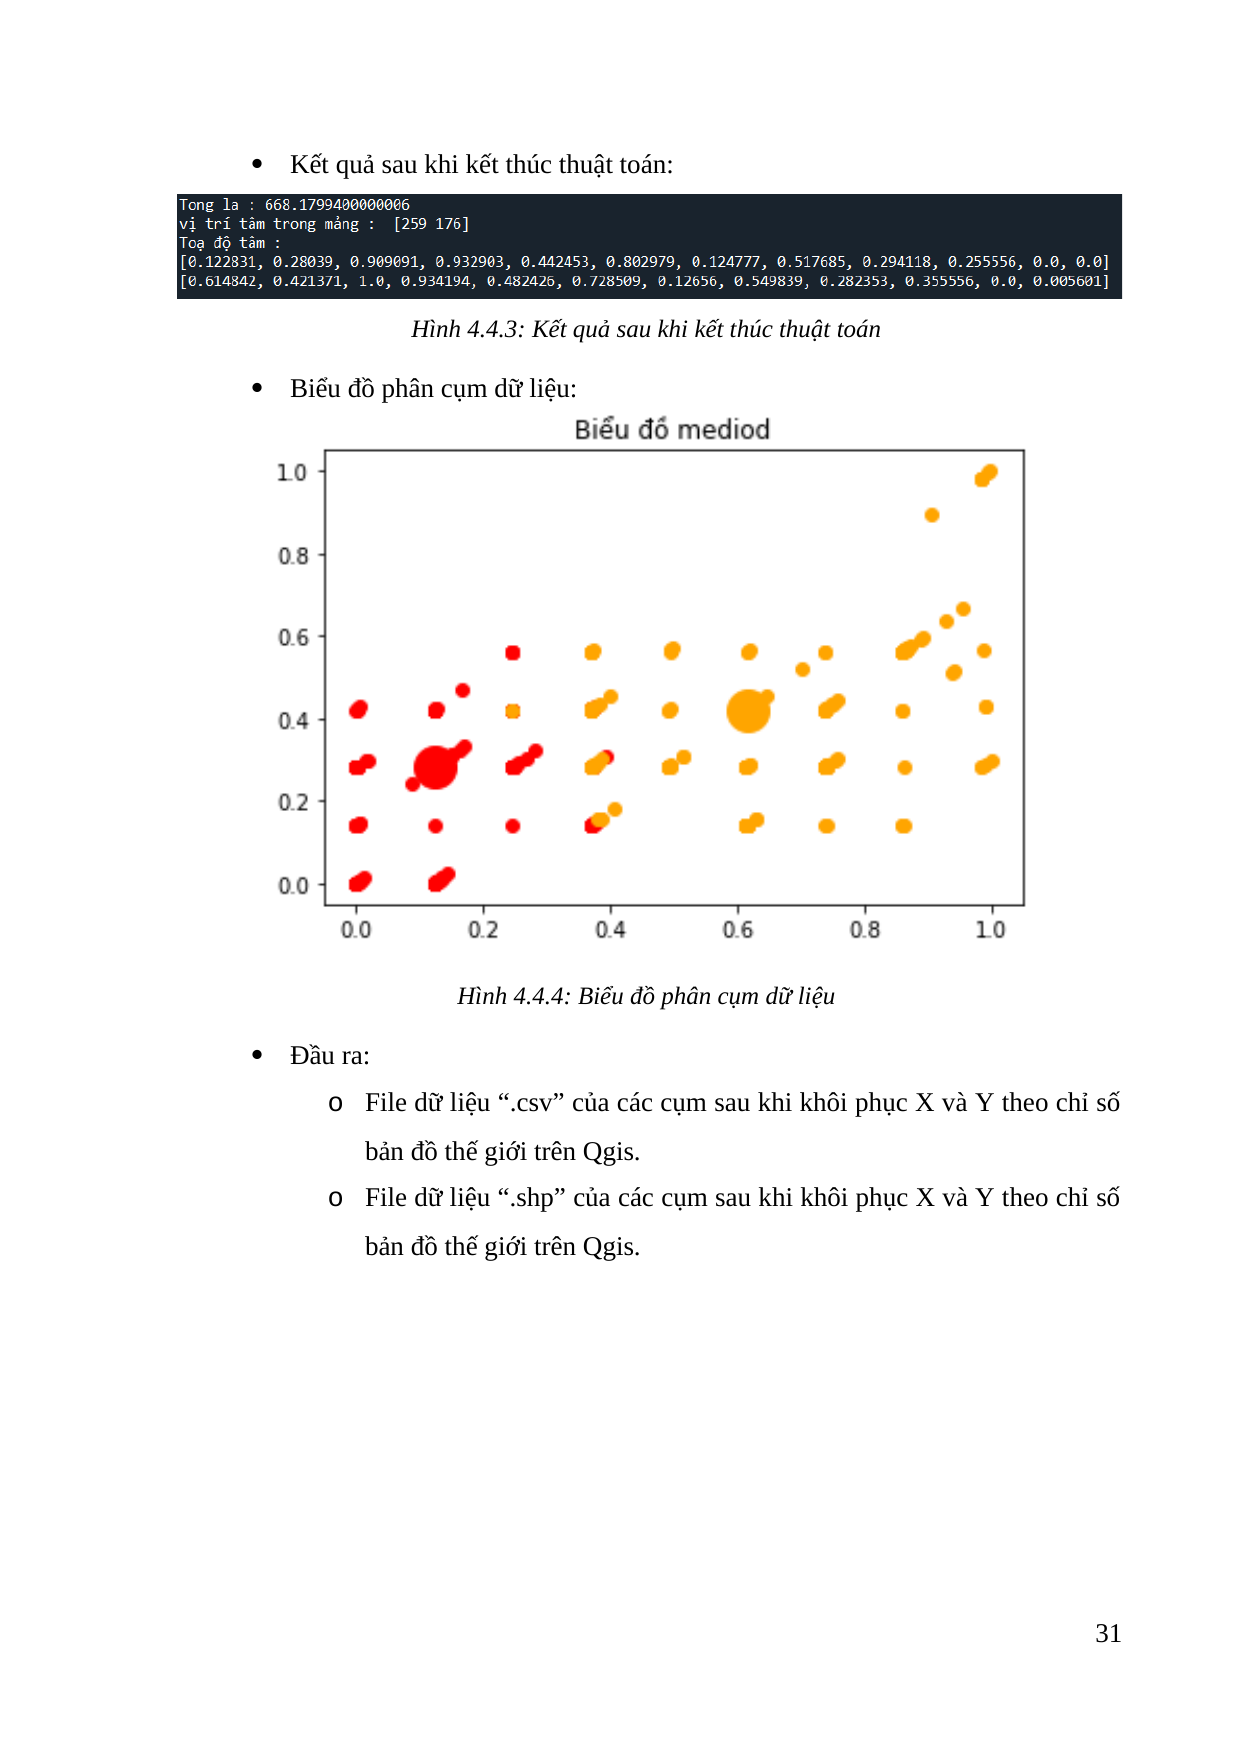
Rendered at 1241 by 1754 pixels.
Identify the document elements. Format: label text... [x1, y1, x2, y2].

list Kết quả sau khi kết thúc thuật toán: [252, 148, 1122, 179]
picture [177, 194, 1123, 299]
list File dữ liệu “.shp” của các cụm sau khi khôi phục X và Y theo chỉ số bản đồ thế giới trên Qgis. [327, 1181, 1122, 1262]
list Biểu đồ phân cụm dữ liệu: [252, 299, 1122, 404]
list File dữ liệu “.csv” của các cụm sau khi khôi phục X và Y theo chỉ số bản đồ thế giới trên Qgis. [327, 1086, 1122, 1166]
picture [262, 404, 1038, 955]
